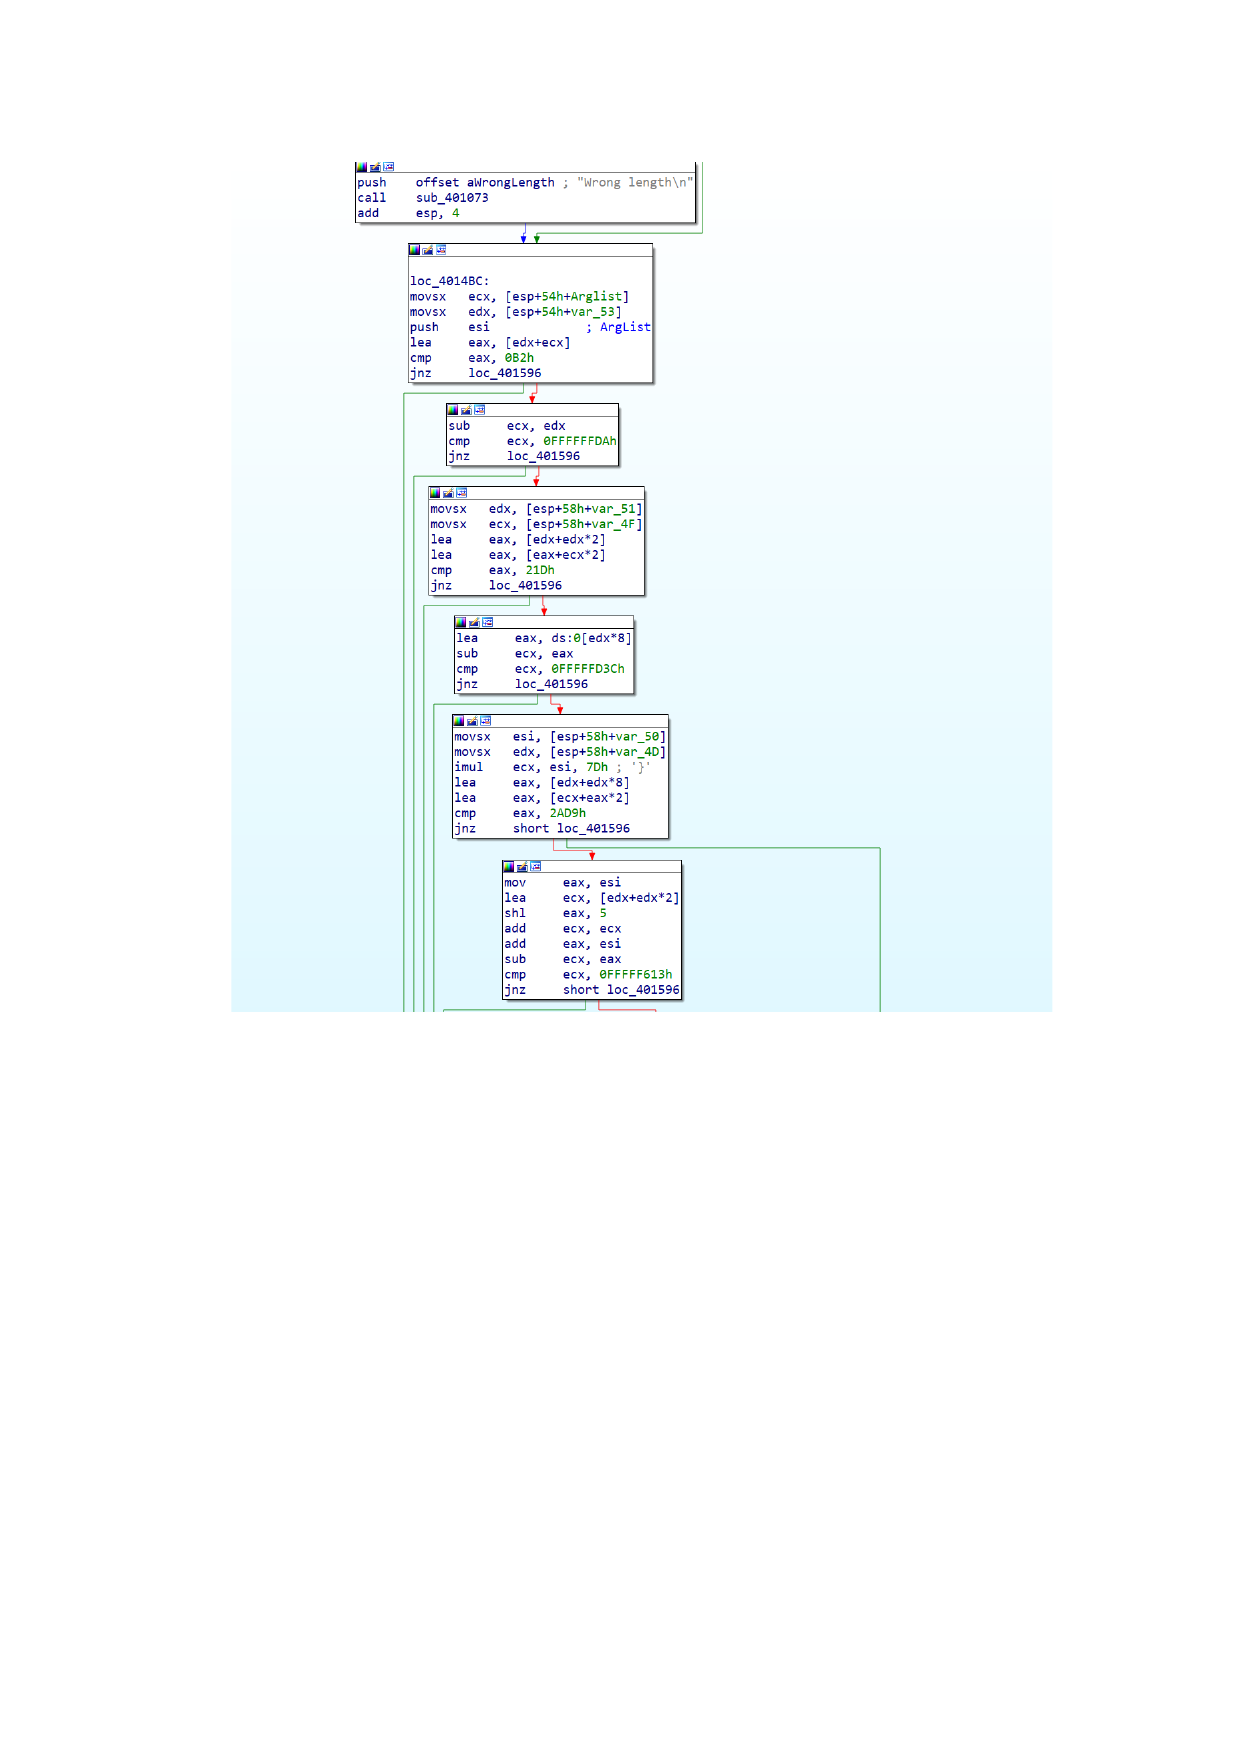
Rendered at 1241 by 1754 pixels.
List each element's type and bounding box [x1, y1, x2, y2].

picture [231, 162, 1053, 1012]
